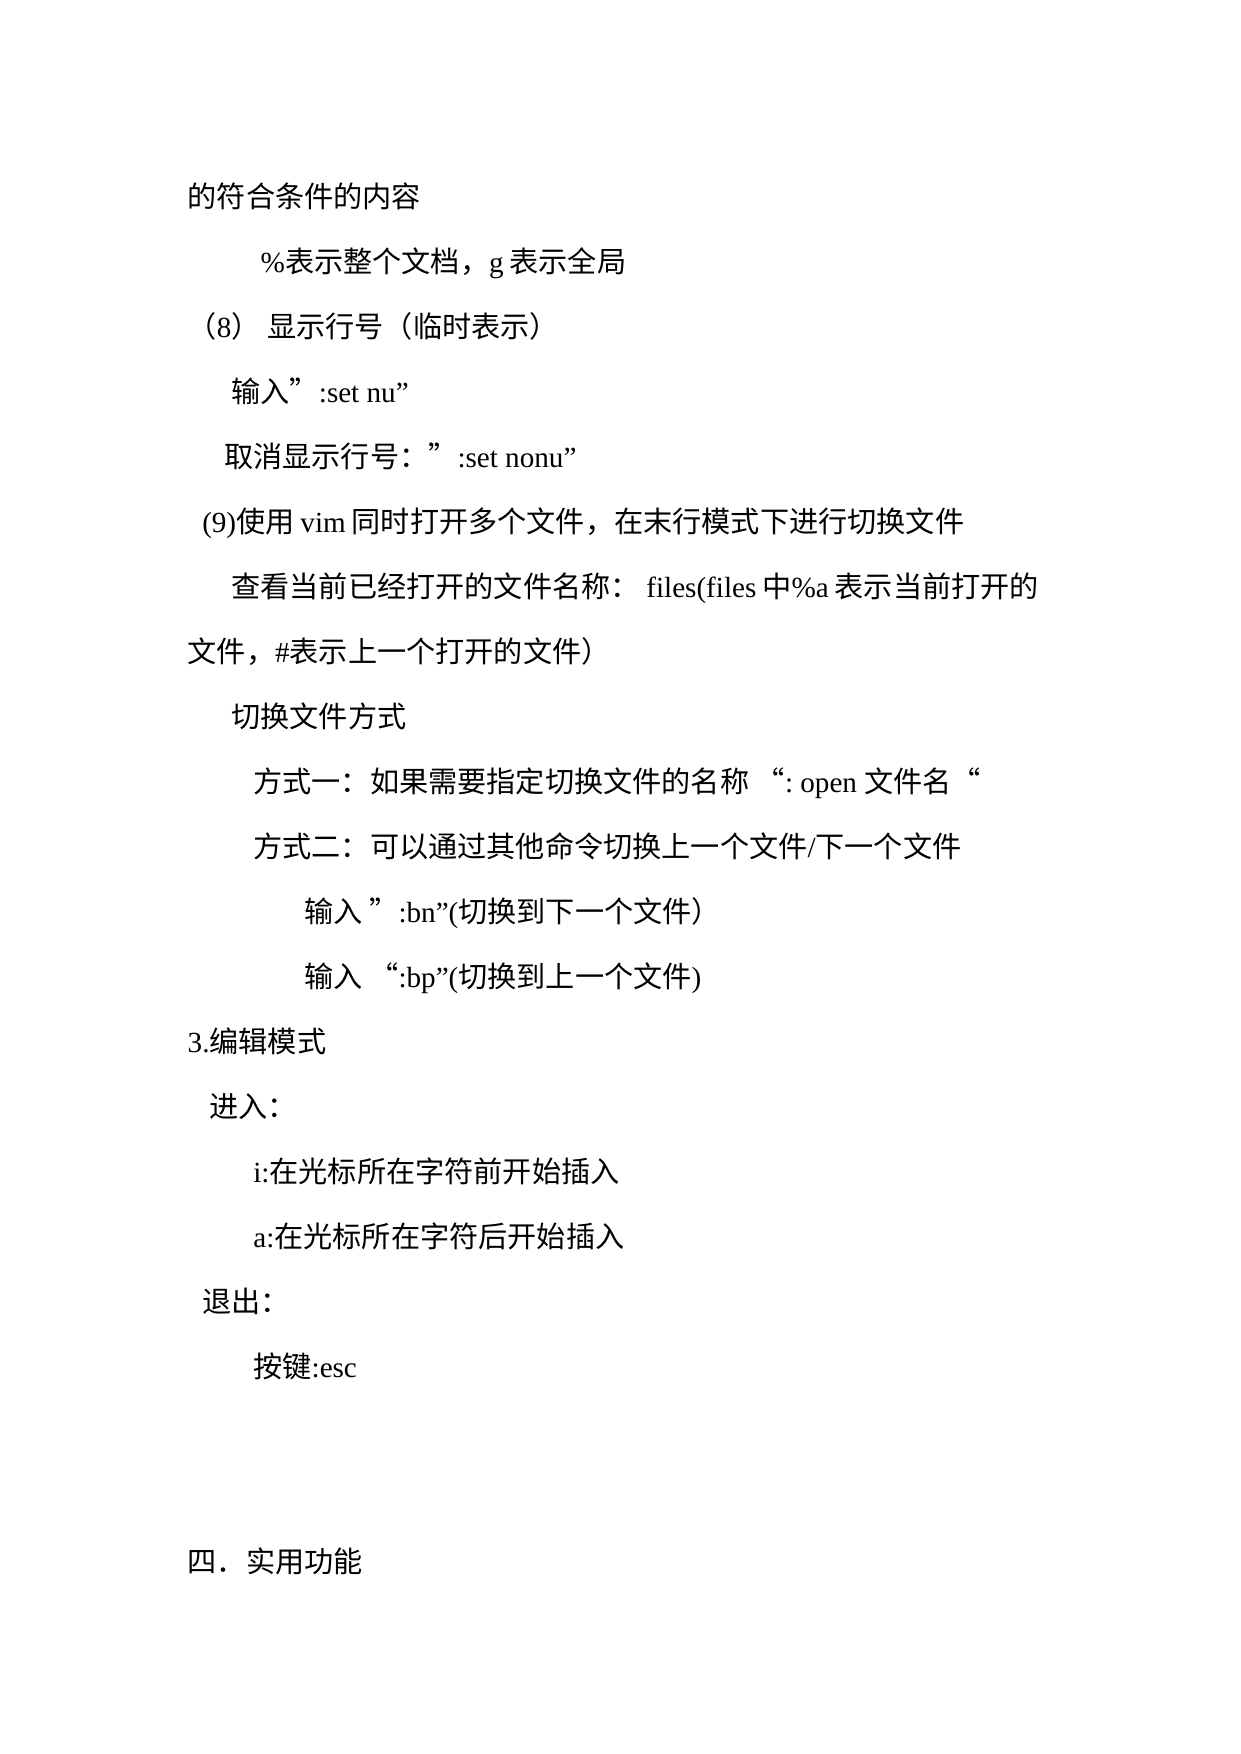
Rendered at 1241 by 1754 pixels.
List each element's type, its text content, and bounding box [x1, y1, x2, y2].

list 进入： [187, 1072, 1053, 1137]
list a:在光标所在字符后开始插入 [187, 1202, 1053, 1267]
text %表示整个文档，g表示全局 [187, 227, 1053, 292]
list 查看当前已经打开的文件名称： files(files中%a表示当前打开的文件，#表示上一个打开的文件） [187, 552, 1053, 682]
list 退出： [187, 1267, 1053, 1332]
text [187, 162, 1053, 227]
list i:在光标所在字符前开始插入 [187, 1137, 1053, 1202]
list 方式二：可以通过其他命令切换上一个文件/下一个文件 [187, 812, 1053, 877]
list 实用功能 [187, 1527, 1053, 1592]
list 切换文件方式 [187, 682, 1053, 747]
list 输入”:set nu” [187, 357, 1053, 422]
list 输入 “:bp”(切换到上一个文件) [187, 942, 1053, 1007]
list 方式一：如果需要指定切换文件的名称 “: open 文件名“ [187, 747, 1053, 812]
list 显示行号（临时表示） [187, 292, 1053, 357]
list 编辑模式 [187, 1007, 1053, 1072]
list 取消显示行号：”:set nonu” [187, 422, 1053, 487]
list 按键:esc [187, 1332, 1053, 1397]
list 输入 ”:bn”(切换到下一个文件） [187, 877, 1053, 942]
list (9)使用vim同时打开多个文件，在末行模式下进行切换文件 [187, 487, 1053, 552]
